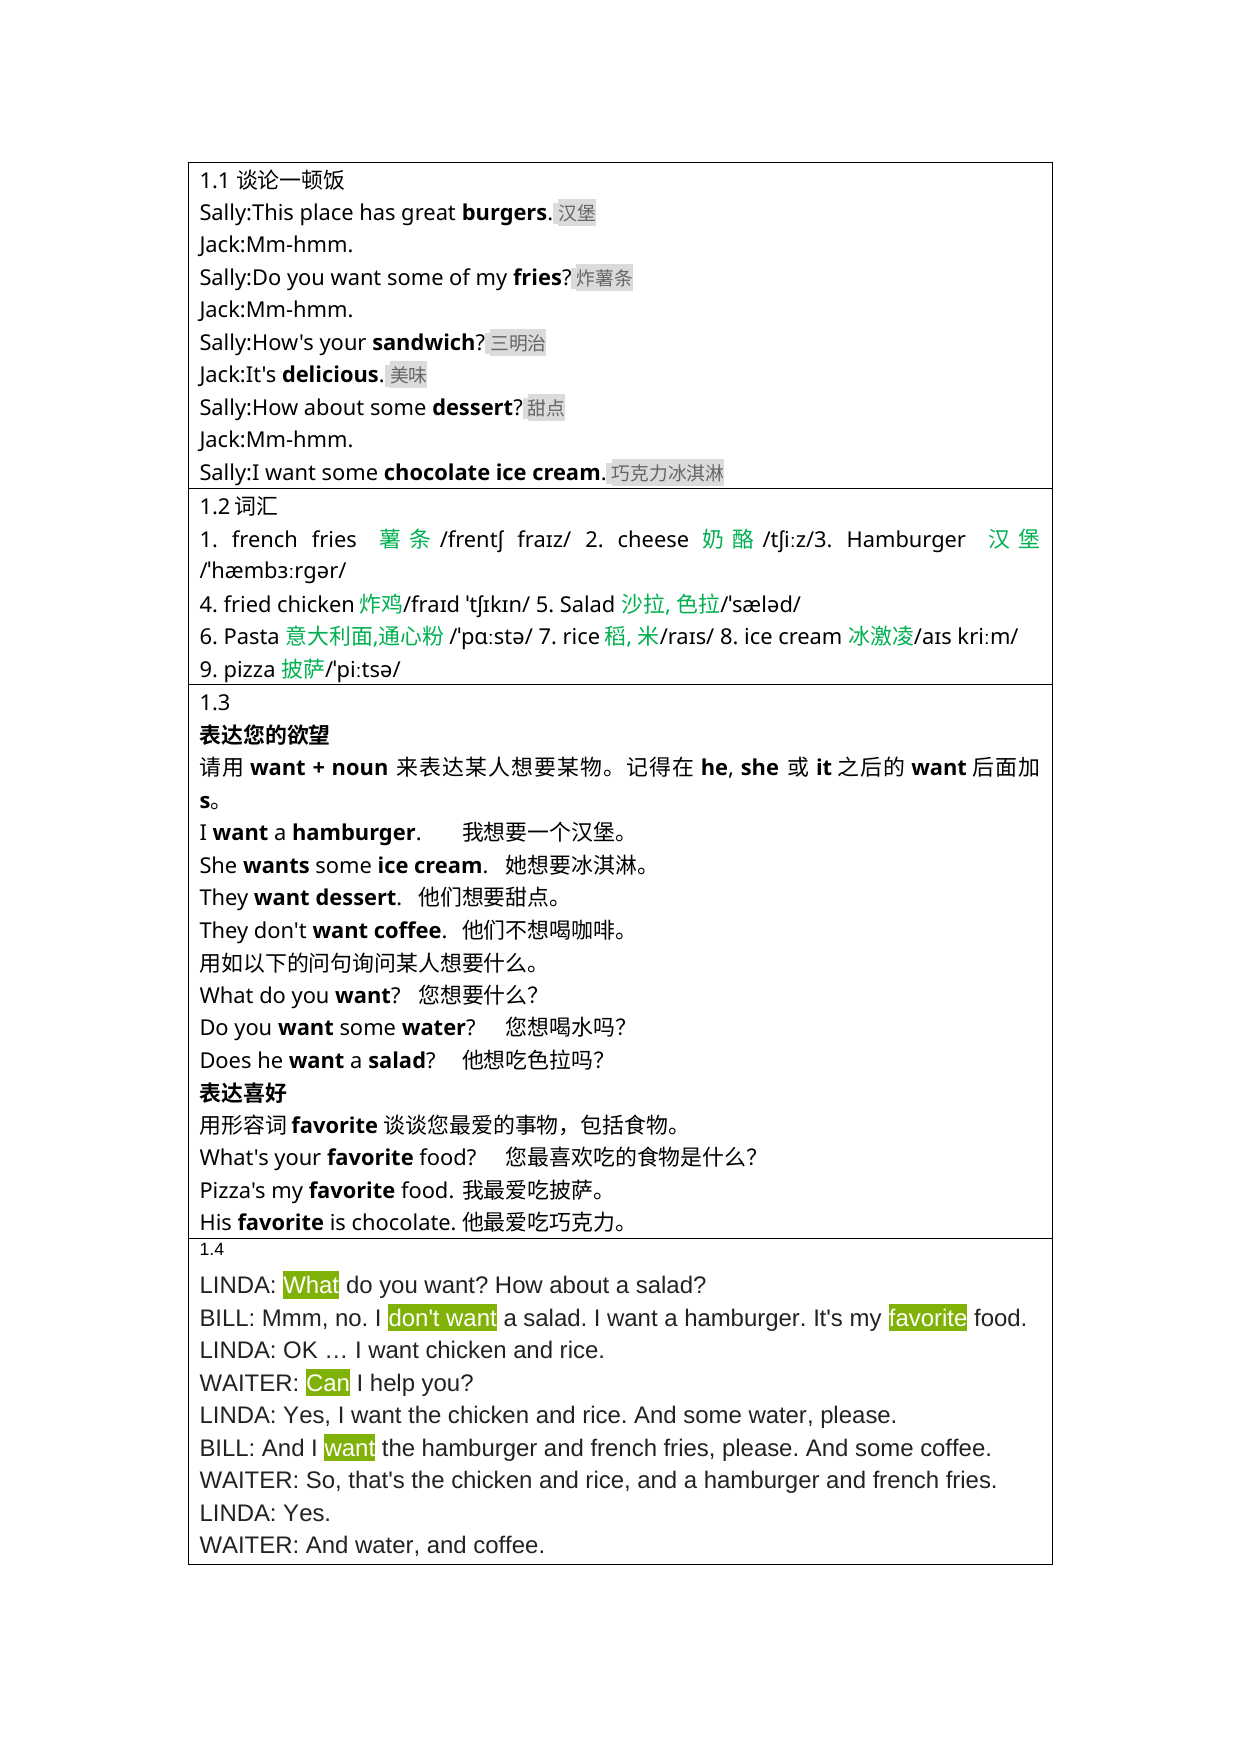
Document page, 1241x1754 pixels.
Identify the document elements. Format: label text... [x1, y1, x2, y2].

table_cell 1.2词汇 1. french fries 薯条/frentʃ fraɪz/ 2. cheese奶酪/tʃiːz/3. Hamburger 汉堡/ˈhæmbɜːrɡər/ 4. fried chicken炸鸡/fraɪd ˈtʃɪkɪn/ 5. Salad 沙拉, 色拉/ˈsæləd/ 6. Pasta 意大利面,通心粉 /ˈpɑːstə/ 7. rice稻, 米/raɪs/ 8. ice cream 冰激凌/aɪs kriːm/ 9. pizza 披萨/ˈpiːtsə/ [189, 489, 1052, 684]
table_header 1.1 谈论一顿饭 Sally:This place has great burgers. 汉堡 Jack:Mm-hmm. Sally:Do you want some of my fries? 炸薯条 Jack:Mm-hmm. Sally:How's your sandwich? 三明治 Jack:It's delicious. 美味 Sally:How about some dessert? 甜点 Jack:Mm-hmm. Sally:I want some chocolate ice cream. 巧克力冰淇淋 [189, 163, 1052, 488]
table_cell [189, 1239, 1052, 1564]
table_cell 1.3 表达您的欲望 请用want + noun 来表达某人想要某物。记得在he, she 或 it之后的want后面加s。 I want a hamburger. 我想要一个汉堡。 She wants some ice cream. 她想要冰淇淋。 They want dessert. 他们想要甜点。 They don't want coffee. 他们不想喝咖啡。 用如以下的问句询问某人想要什么。 What do you want? 您想要什么？ Do you want some water? 您想喝水吗？ Does he want a salad? 他想吃色拉吗？ 表达喜好 用形容词favorite 谈谈您最爱的事物，包括食物。 What's your favorite food? 您最喜欢吃的食物是什么？ Pizza's my favorite food. 我最爱吃披萨。 His favorite is chocolate. 他最爱吃巧克力。 [189, 685, 1052, 1238]
